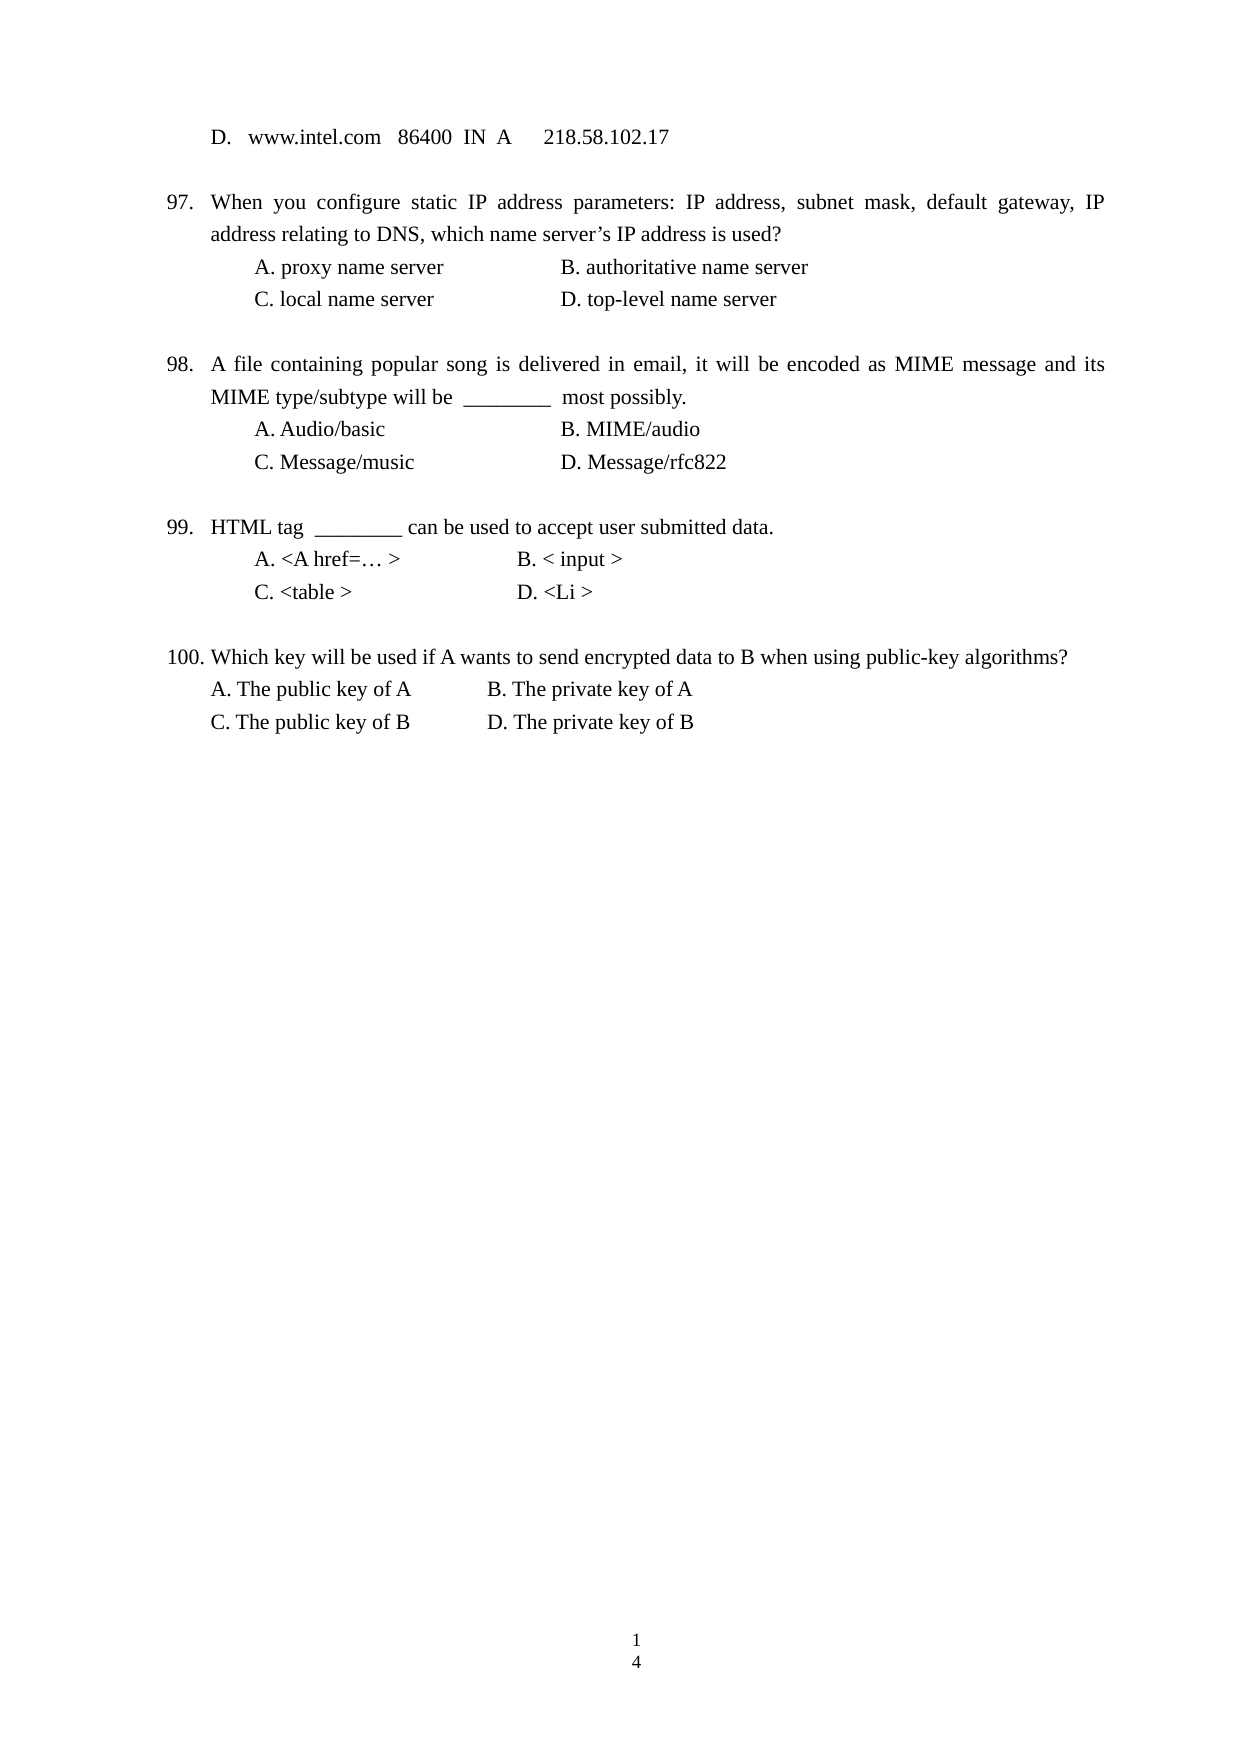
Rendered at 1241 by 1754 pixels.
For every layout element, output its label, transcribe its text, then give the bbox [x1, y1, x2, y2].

list HTML tag ________ can be used to accept user submitted data. [167, 510, 1106, 543]
text C. The public key of B D. The private key of B [210, 705, 1106, 738]
list When you configure static IP address parameters: IP address, subnet mask, default gateway, IP address relating to DNS, which name server’s IP address is used? [167, 185, 1106, 250]
text C. <table > D. <Li > [210, 575, 1106, 608]
text C. Message/music D. Message/rfc822 [210, 445, 1106, 478]
text A. Audio/basic B. MIME/audio [210, 413, 1106, 445]
text C. local name server D. top-level name server [210, 283, 1106, 315]
text A. proxy name server B. authoritative name server [210, 250, 1106, 283]
text A. <A href=… > B. < input > [210, 543, 1106, 575]
list Which key will be used if A wants to send encrypted data to B when using public-key algorithms? [167, 640, 1106, 673]
text A. The public key of A B. The private key of A [210, 673, 1106, 705]
list www.intel.com A 218.58.102.17 [210, 120, 1106, 153]
list A file containing popular song is delivered in email, it will be encoded as MIME message and its MIME type/subtype will be ________ most possibly. [167, 348, 1106, 413]
